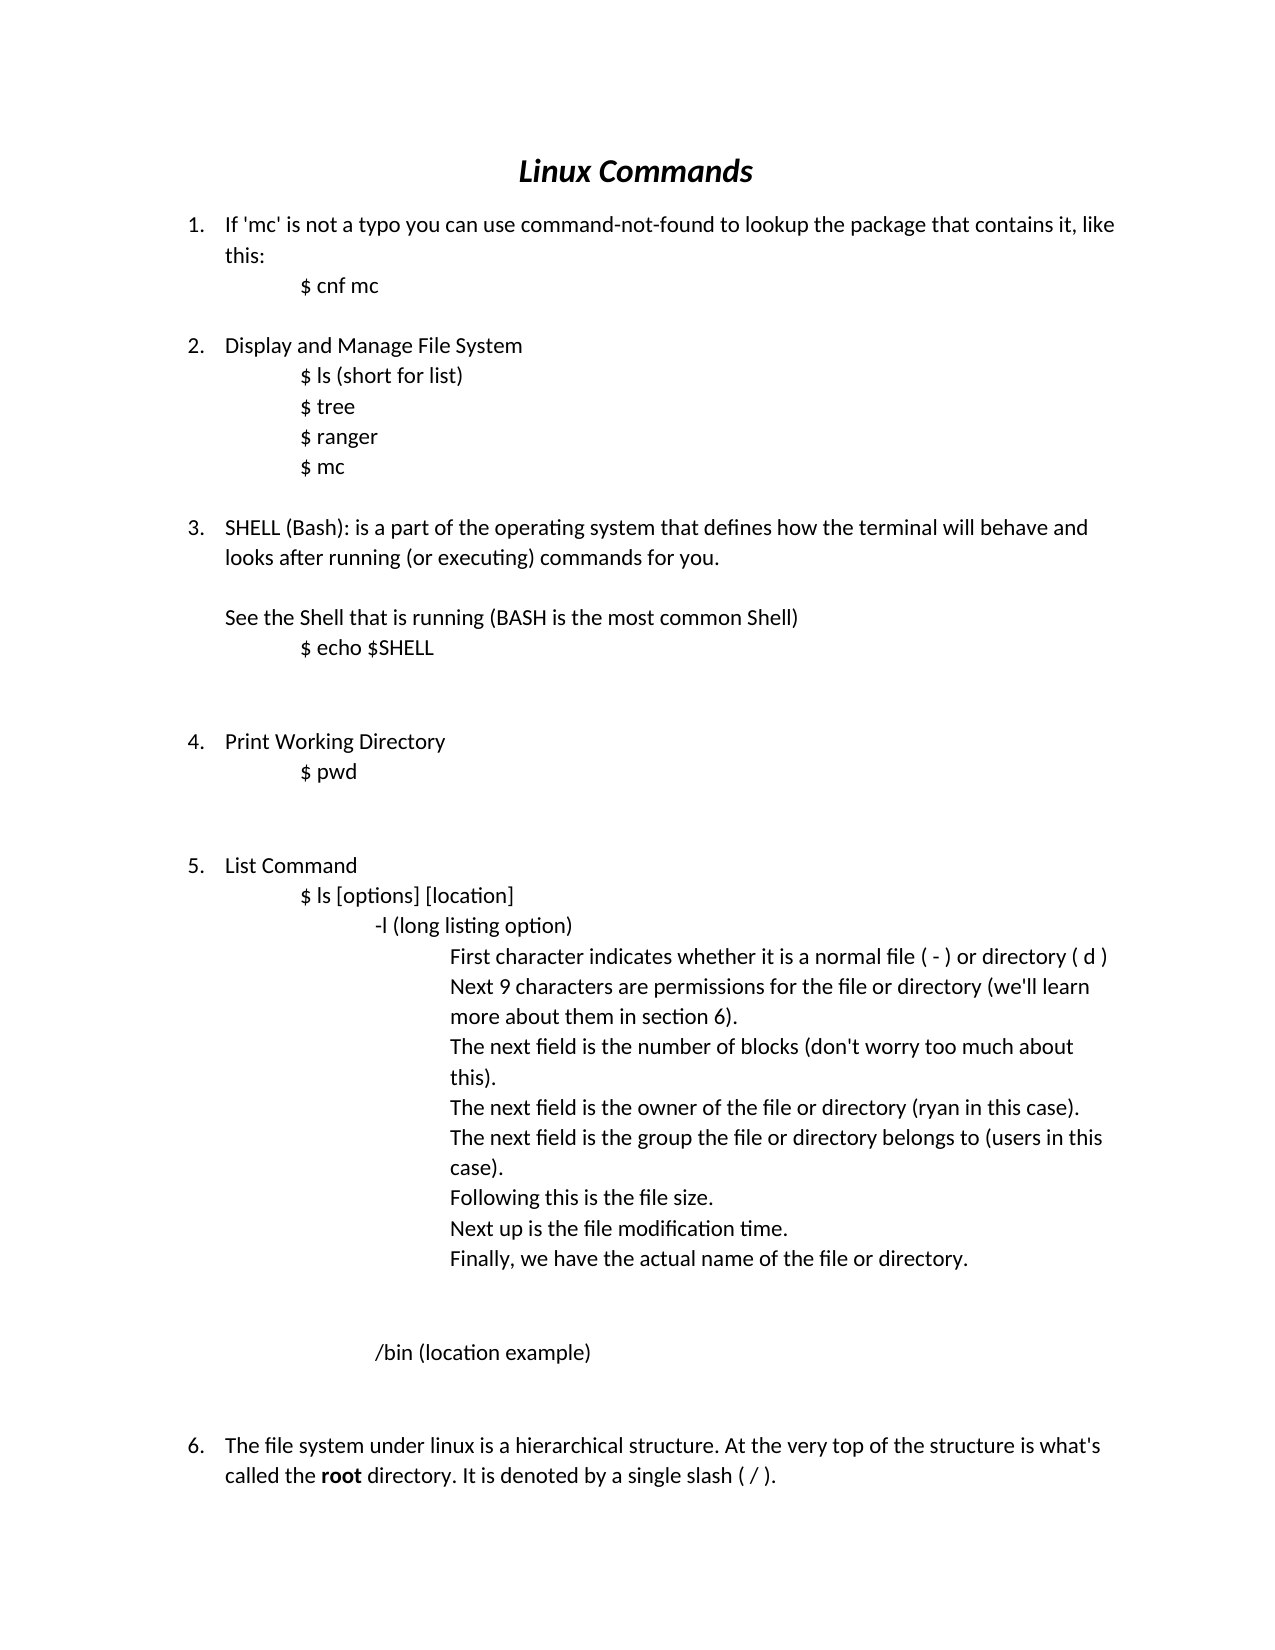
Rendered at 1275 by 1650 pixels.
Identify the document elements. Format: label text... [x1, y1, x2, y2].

list $ mc [300, 452, 1125, 480]
list $ tree [300, 392, 1125, 420]
list See the Shell that is running (BASH is the most common Shell) [225, 603, 1125, 631]
list -l (long listing option) [300, 912, 1125, 940]
list The next field is the group the file or directory belongs to (users in this case). [450, 1123, 1125, 1181]
list First character indicates whether it is a normal file ( - ) or directory ( d ) [375, 942, 1125, 970]
list Display and Manage File System [187, 331, 1125, 359]
list Print Working Directory [187, 727, 1125, 755]
list Following this is the file size. [300, 1183, 1125, 1212]
list List Command [187, 851, 1125, 879]
list $ ls [options] [location] [300, 881, 1125, 909]
list The file system under linux is a hierarchical structure. At the very top of the structure is what's called the root directory. It is denoted by a single slash ( / ). [187, 1431, 1125, 1490]
list $ cnf mc [225, 271, 1125, 299]
text /bin (location example) [150, 1338, 1125, 1366]
list Next 9 characters are permissions for the file or directory (we'll learn more about them in section 6). [450, 972, 1125, 1030]
list Finally, we have the actual name of the file or directory. [375, 1244, 1125, 1272]
list $ ls (short for list) [300, 362, 1125, 390]
text Linux Commands [150, 150, 1125, 191]
list If 'mc' is not a typo you can use command-not-found to lookup the package that contains it, like this: [187, 211, 1125, 269]
list Next up is the file modification time. [300, 1214, 1125, 1242]
list The next field is the owner of the file or directory (ryan in this case). [300, 1093, 1125, 1121]
list The next field is the number of blocks (don't worry too much about this). [450, 1032, 1125, 1091]
list $ echo $SHELL [300, 633, 1125, 662]
list $ ranger [300, 422, 1125, 450]
list $ pwd [300, 757, 1125, 786]
list SHELL (Bash): is a part of the operating system that defines how the terminal will behave and looks after running (or executing) commands for you. [187, 513, 1125, 571]
